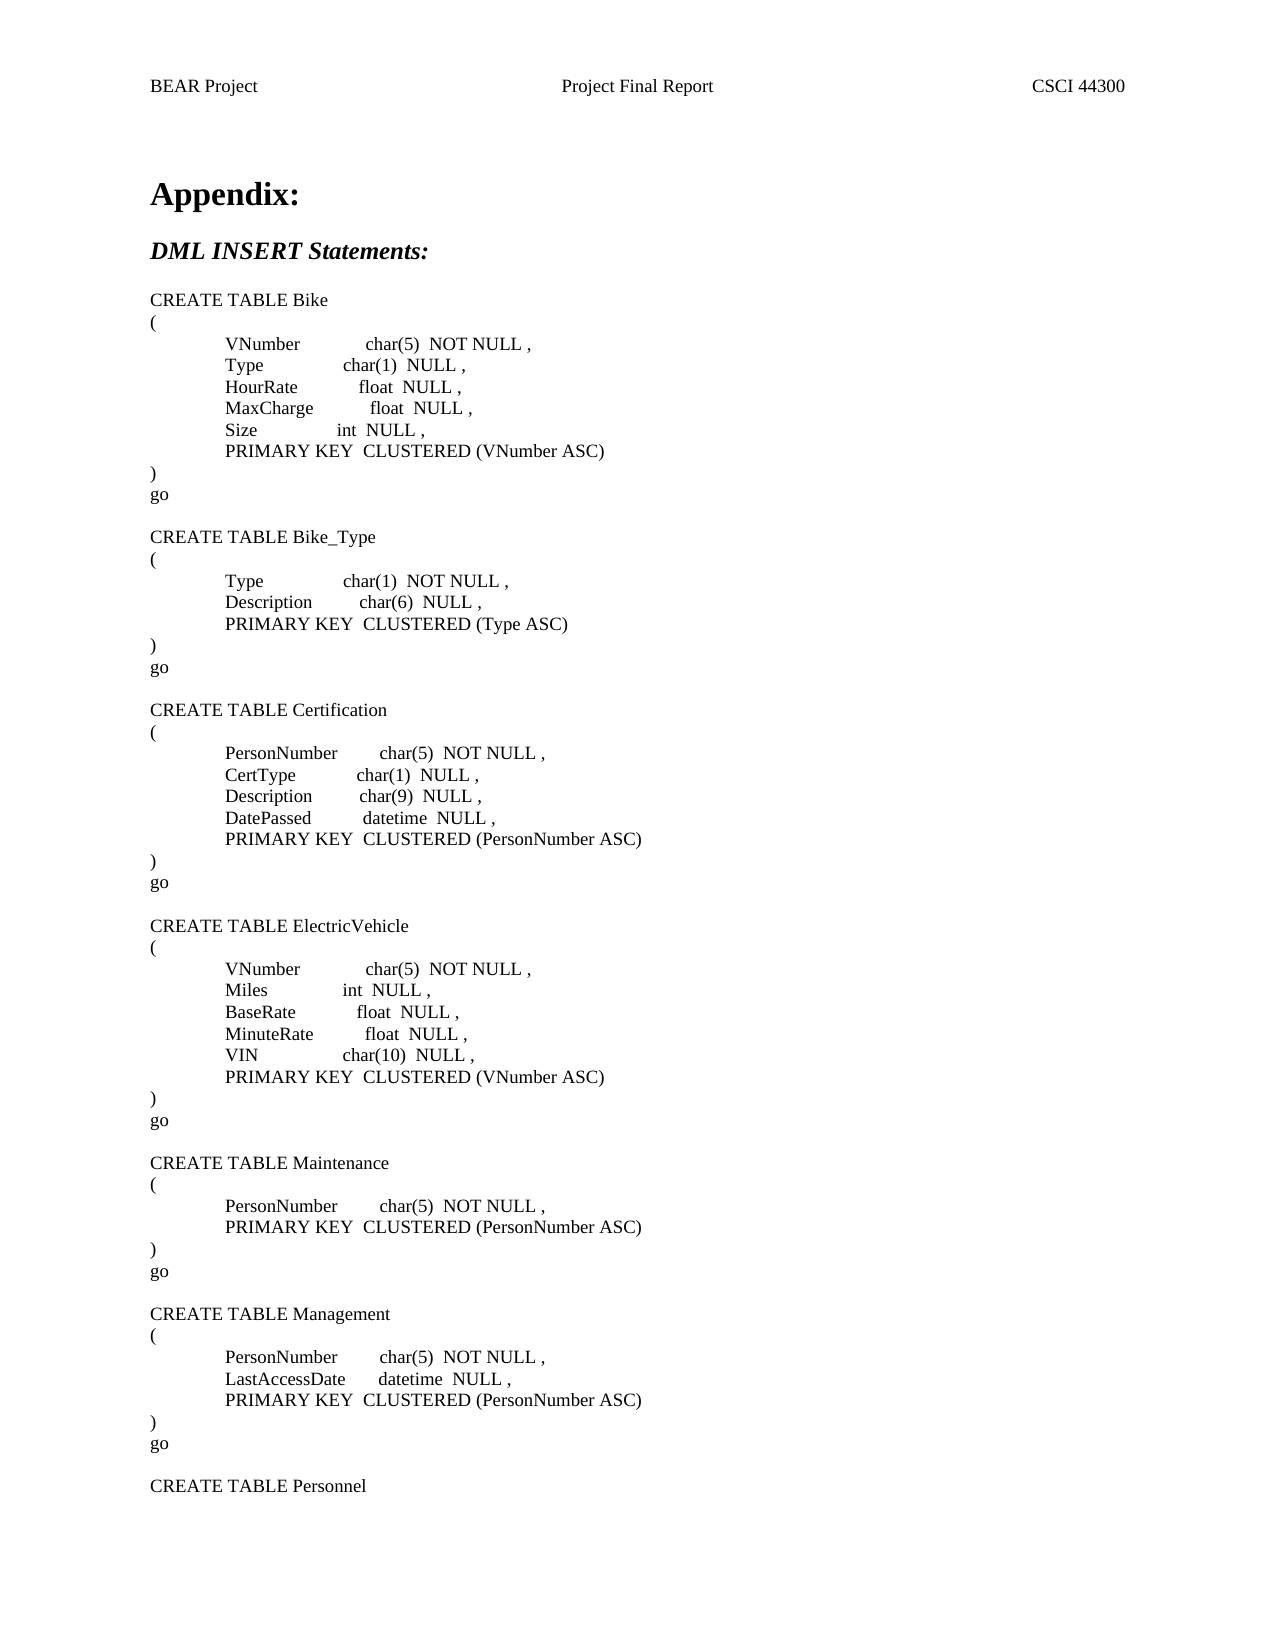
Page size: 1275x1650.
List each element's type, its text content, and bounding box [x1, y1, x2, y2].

text MinuteRate float NULL , [150, 1022, 1125, 1044]
text VIN char(10) NULL , [150, 1044, 1125, 1066]
text ) [150, 1411, 1125, 1432]
text PersonNumber char(5) NOT NULL , [150, 1195, 1125, 1216]
text Description char(6) NULL , [150, 591, 1125, 613]
text ( [150, 311, 1125, 332]
text ) [150, 634, 1125, 656]
text VNumber char(5) NOT NULL , [150, 332, 1125, 354]
text PRIMARY KEY CLUSTERED (PersonNumber ASC) [150, 1216, 1125, 1238]
text MaxCharge float NULL , [150, 397, 1125, 419]
text ( [150, 1173, 1125, 1195]
text ) [150, 1238, 1125, 1259]
text ( [150, 548, 1125, 569]
text Miles int NULL , [150, 979, 1125, 1001]
text go [150, 483, 1125, 505]
text CREATE TABLE Management [150, 1303, 1125, 1324]
text DatePassed datetime NULL , [150, 807, 1125, 828]
text ) [150, 462, 1125, 483]
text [150, 1389, 1125, 1411]
text ( [150, 721, 1125, 742]
text PRIMARY KEY CLUSTERED (Type ASC) [150, 613, 1125, 634]
text ) [150, 1087, 1125, 1109]
text PRIMARY KEY CLUSTERED (VNumber ASC) [150, 1066, 1125, 1087]
text PersonNumber char(5) NOT NULL , [150, 1346, 1125, 1367]
text VNumber char(5) NOT NULL , [150, 958, 1125, 979]
text CREATE TABLE Bike_Type [150, 526, 1125, 548]
text PRIMARY KEY CLUSTERED (VNumber ASC) [150, 440, 1125, 462]
text PRIMARY KEY CLUSTERED (PersonNumber ASC) [150, 828, 1125, 850]
text ( [150, 936, 1125, 958]
text HourRate float NULL , [150, 376, 1125, 397]
text go [150, 871, 1125, 893]
text CREATE TABLE Certification [150, 699, 1125, 721]
text PersonNumber char(5) NOT NULL , [150, 742, 1125, 764]
text Appendix: [150, 174, 1125, 212]
text BaseRate float NULL , [150, 1001, 1125, 1022]
text DML INSERT Statements: [150, 236, 1125, 265]
text go [150, 1432, 1125, 1454]
text CREATE TABLE Bike [150, 289, 1125, 311]
text CertType char(1) NULL , [150, 764, 1125, 785]
text go [150, 1259, 1125, 1281]
text CREATE TABLE Maintenance [150, 1152, 1125, 1173]
text Type char(1) NOT NULL , [150, 569, 1125, 591]
text Type char(1) NULL , [150, 354, 1125, 376]
text ( [150, 1324, 1125, 1346]
text ) [150, 850, 1125, 871]
text Description char(9) NULL , [150, 785, 1125, 807]
text go [150, 1109, 1125, 1130]
text CREATE TABLE Personnel [150, 1475, 1125, 1497]
text go [150, 656, 1125, 677]
text Size int NULL , [150, 419, 1125, 440]
text LastAccessDate datetime NULL , [150, 1367, 1125, 1389]
text CREATE TABLE ElectricVehicle [150, 914, 1125, 936]
